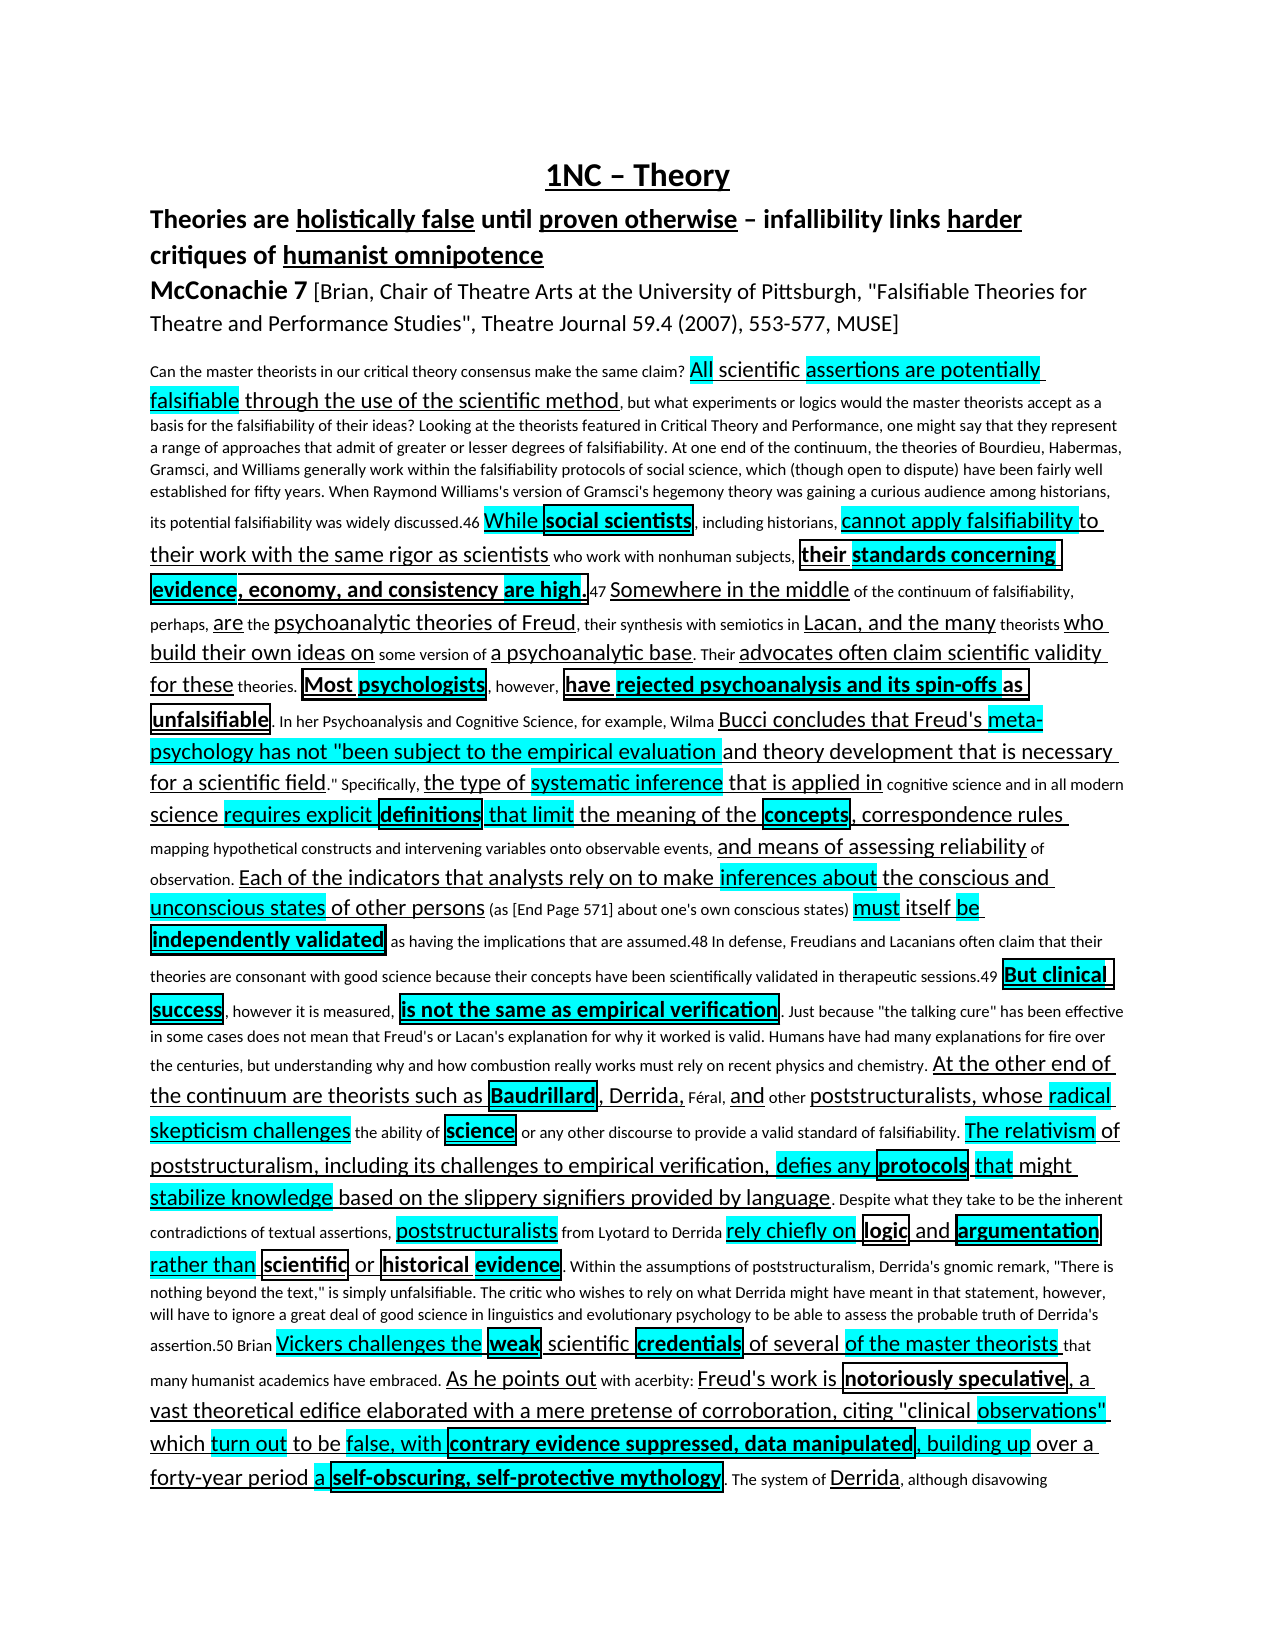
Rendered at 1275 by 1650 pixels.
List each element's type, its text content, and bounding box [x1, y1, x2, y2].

text Theories are holistically false until proven otherwise – infallibility links harder critiques of humanist omnipotence [150, 202, 1125, 271]
text McConachie 7 [Brian, Chair of Theatre Arts at the University of Pittsburgh, "Falsifiable Theories for Theatre and Performance Studies", Theatre Journal 59.4 (2007), 553-577, MUSE] [150, 273, 1125, 337]
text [150, 356, 1125, 1493]
subtitle 1NC – Theory [150, 154, 1125, 195]
